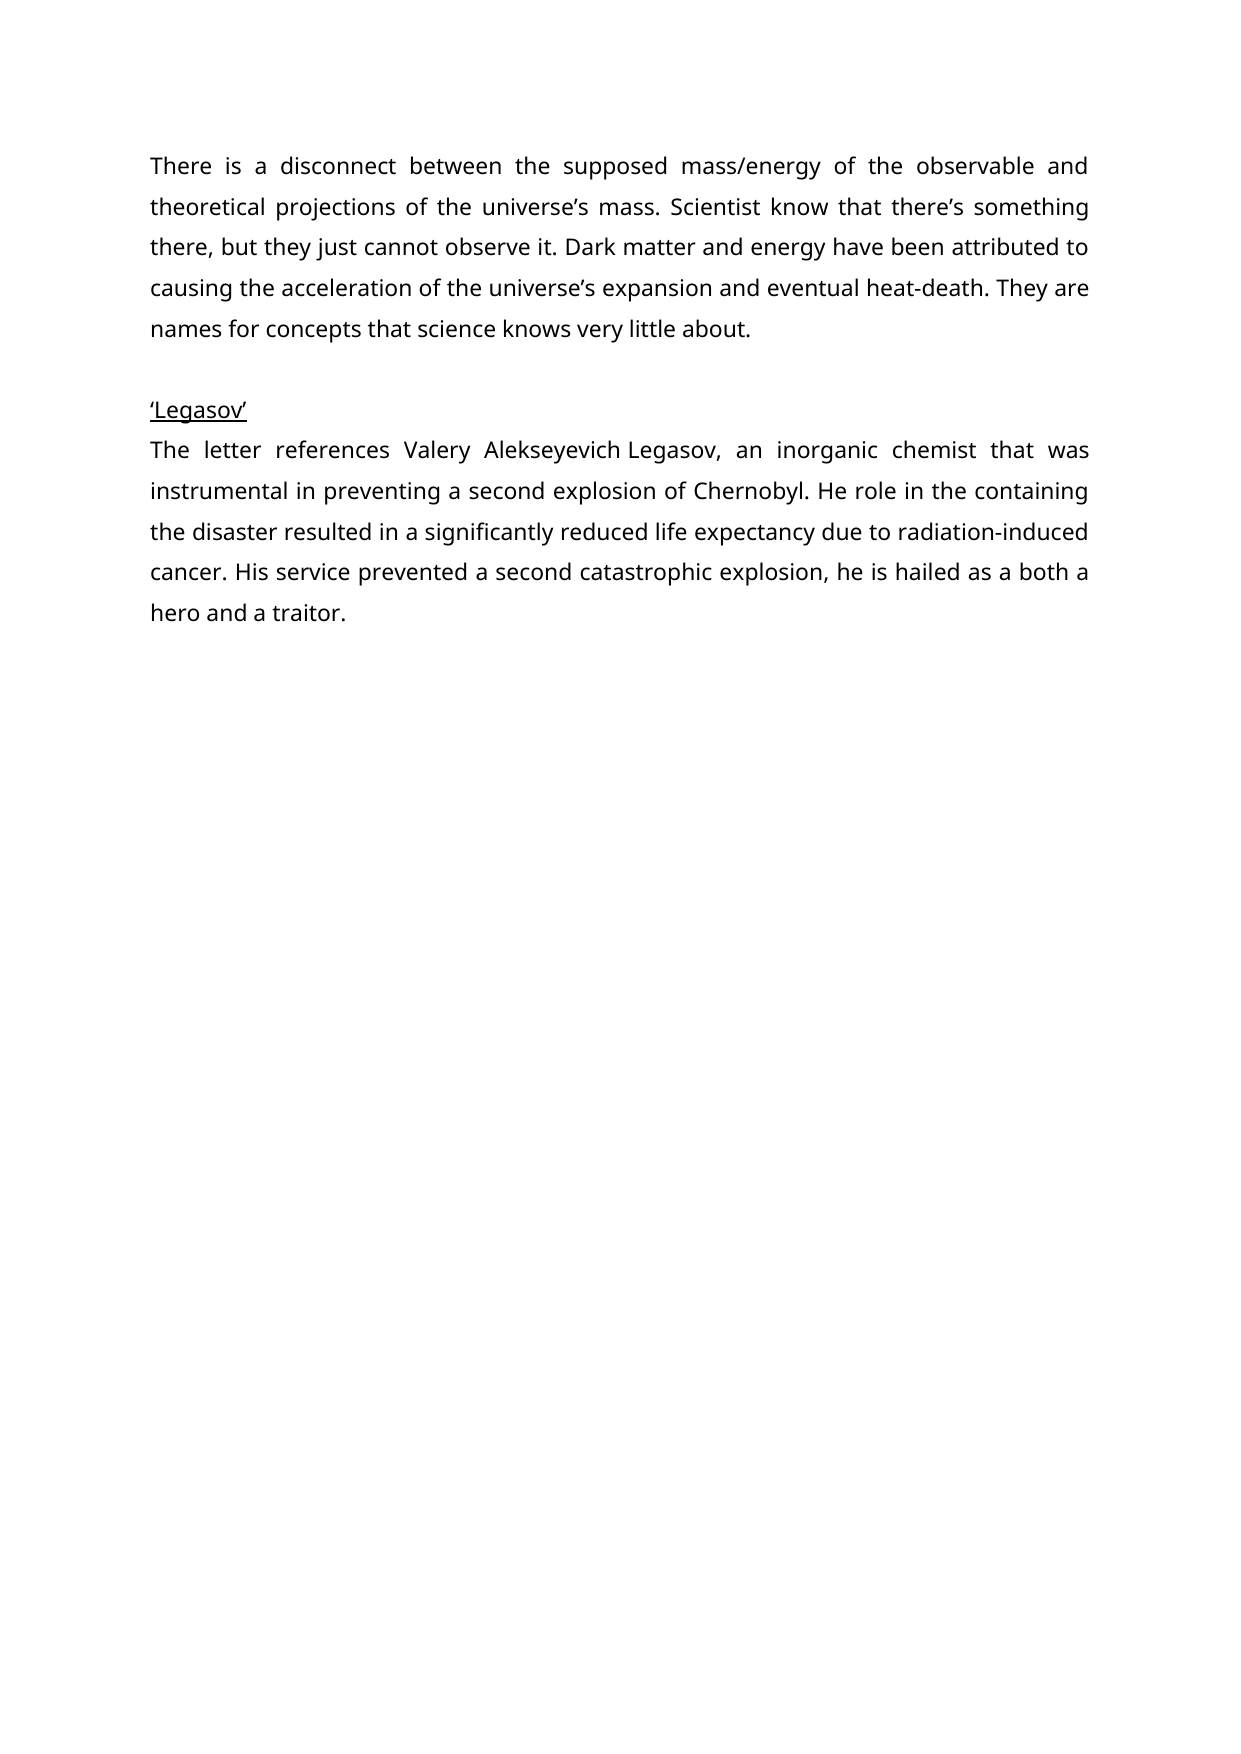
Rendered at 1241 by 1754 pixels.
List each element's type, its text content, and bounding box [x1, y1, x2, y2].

text ‘Legasov’ [150, 394, 1090, 425]
text The letter references Valery Alekseyevich Legasov, an inorganic chemist that was instrumental in preventing a second explosion of Chernobyl. He role in the containing the disaster resulted in a significantly reduced life expectancy due to radiation-induced cancer. His service prevented a second catastrophic explosion, he is hailed as a both a hero and a traitor. [150, 434, 1090, 628]
text There is a disconnect between the supposed mass/energy of the observable and theoretical projections of the universe’s mass. Scientist know that there’s something there, but they just cannot observe it. Dark matter and energy have been attributed to causing the acceleration of the universe’s expansion and eventual heat-death. They are names for concepts that science knows very little about. [150, 150, 1090, 344]
